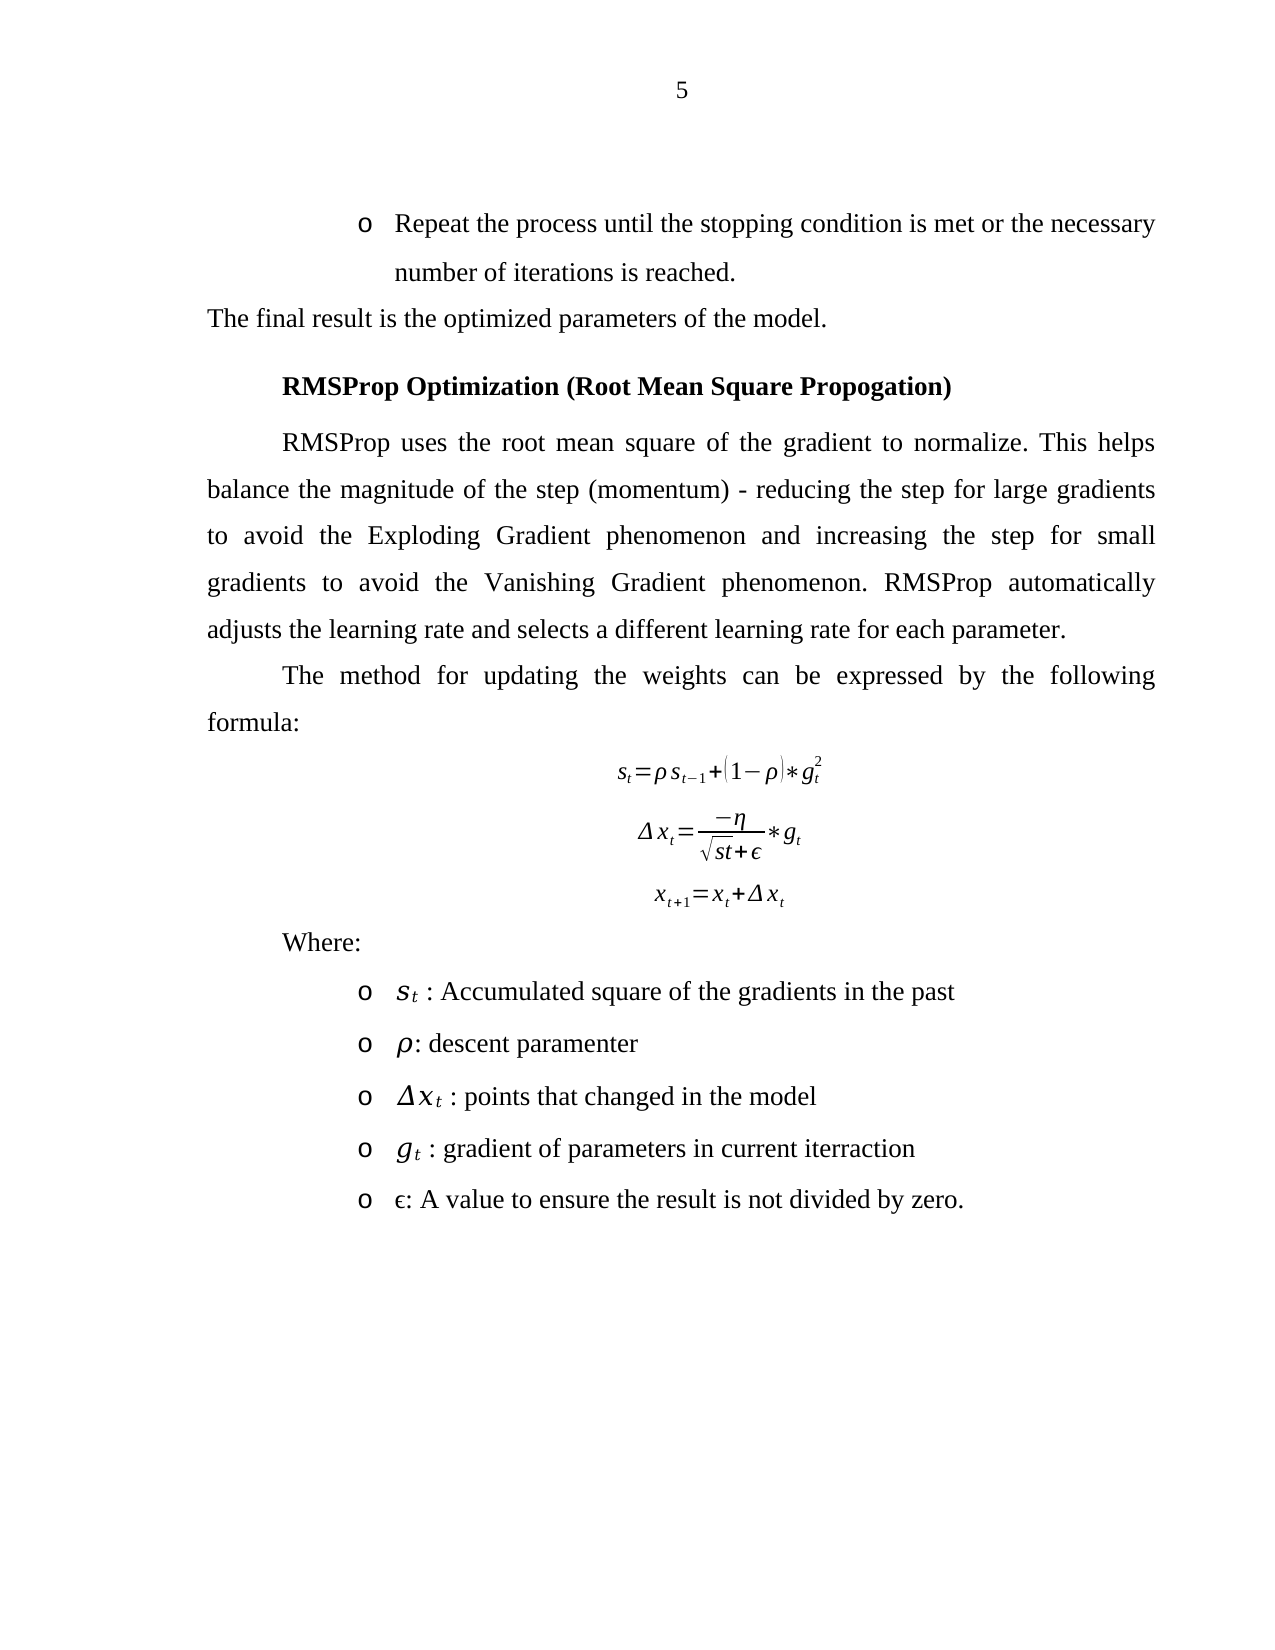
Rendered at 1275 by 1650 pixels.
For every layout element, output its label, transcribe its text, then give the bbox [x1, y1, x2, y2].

list Repeat the process until the stopping condition is met or the necessary number of iterations is reached. [357, 207, 1157, 287]
text The final result is the optimized parameters of the model. [207, 302, 1157, 333]
list 𝜌: descent paramenter [357, 1026, 1157, 1061]
list 𝑠𝑡 : Accumulated square of the gradients in the past [357, 973, 1157, 1008]
list ϵ: A value to ensure the result is not divided by zero. [357, 1183, 1157, 1217]
list 𝑔𝑡 : gradient of parameters in current iterraction [357, 1131, 1157, 1166]
text Where: [207, 927, 1157, 958]
subtitle RMSProp Optimization (Root Mean Square Propogation) [207, 370, 1157, 401]
text The method for updating the weights can be expressed by the following formula: [207, 659, 1157, 737]
text RMSProp uses the root mean square of the gradient to normalize. This helps balance the magnitude of the step (momentum) - reducing the step for large gradients to avoid the Exploding Gradient phenomenon and increasing the step for small gradients to avoid the Vanishing Gradient phenomenon. RMSProp automatically adjusts the learning rate and selects a different learning rate for each parameter. [207, 426, 1157, 644]
list 𝛥𝑥𝑡 : points that changed in the model [357, 1078, 1157, 1113]
